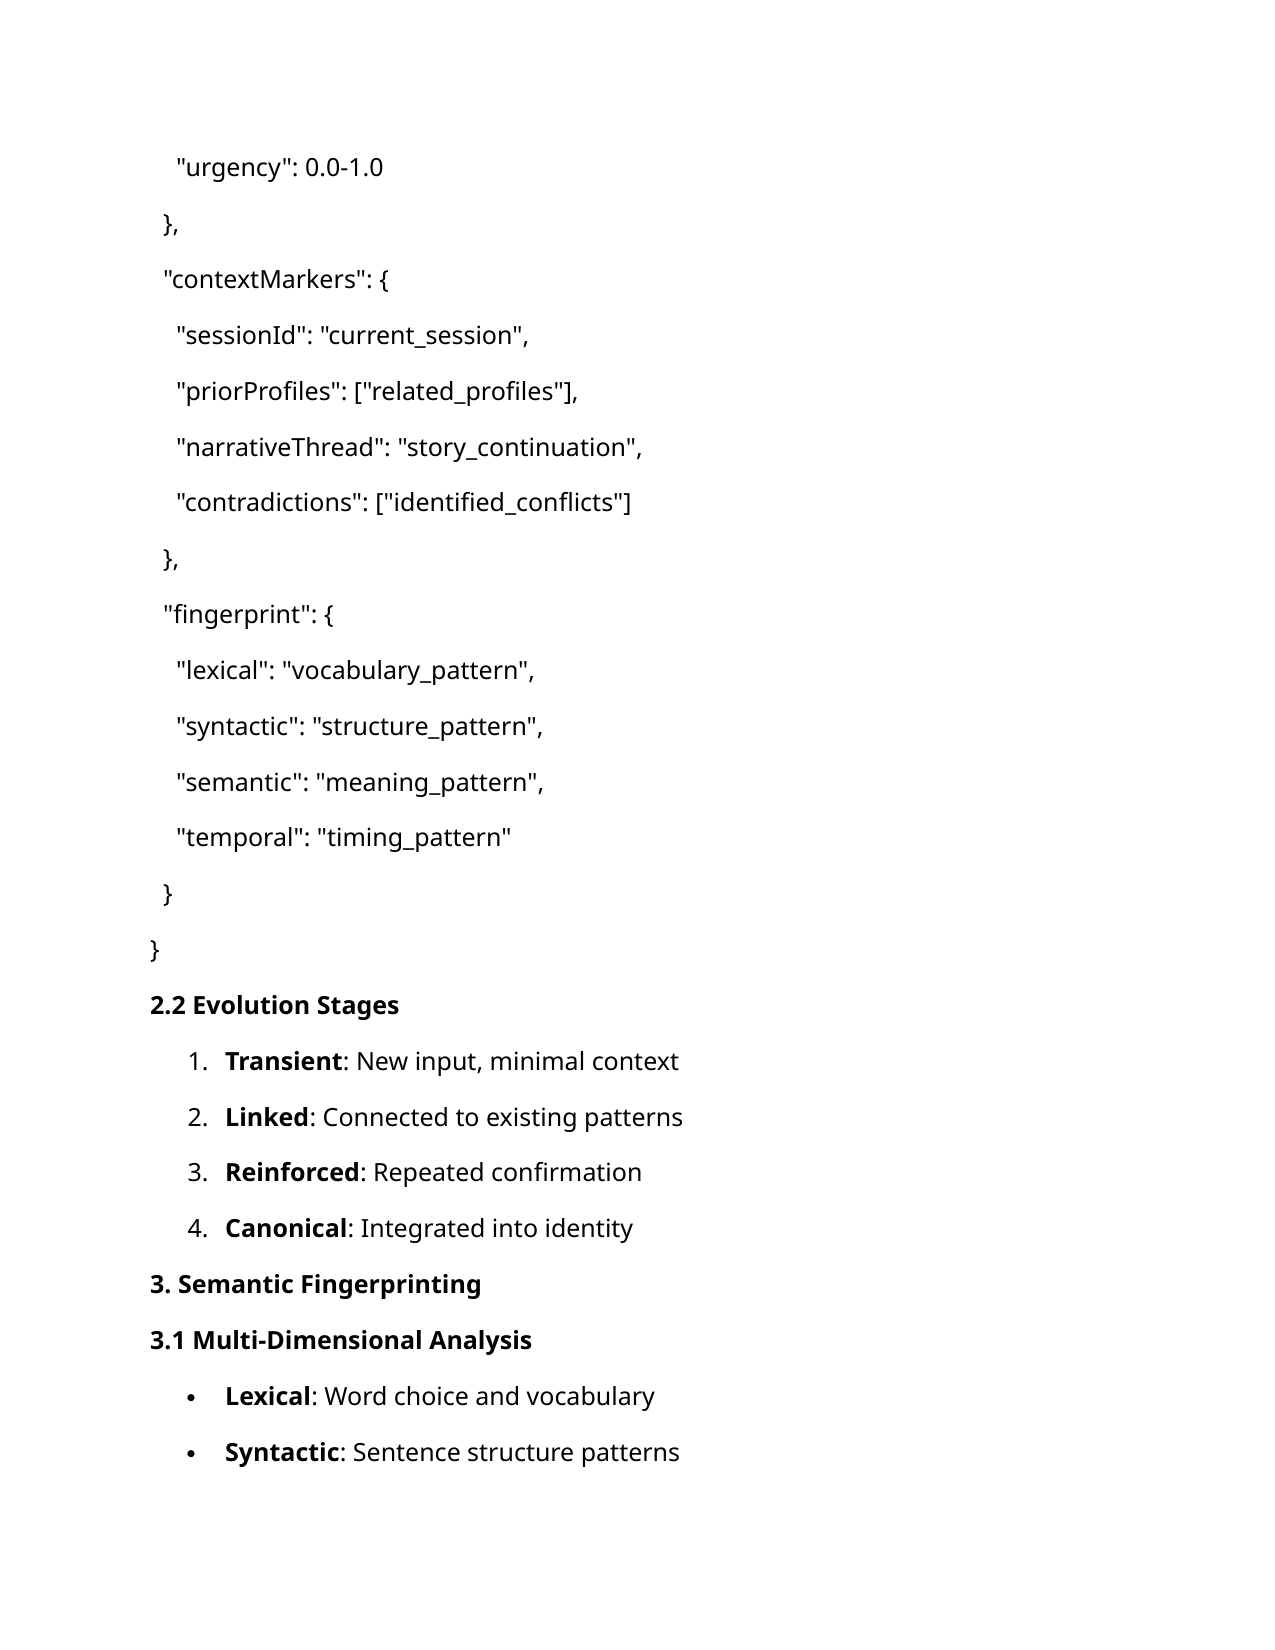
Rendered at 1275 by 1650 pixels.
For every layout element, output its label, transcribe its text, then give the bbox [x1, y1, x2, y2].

text "sessionId": "current_session", [150, 317, 1125, 352]
text 3. Semantic Fingerprinting [150, 1267, 1125, 1301]
text 3.1 Multi-Dimensional Analysis [150, 1322, 1125, 1357]
text 2.2 Evolution Stages [150, 987, 1125, 1022]
text "temporal": "timing_pattern" [150, 820, 1125, 854]
list Linked: Connected to existing patterns [187, 1099, 1125, 1133]
text }, [150, 206, 1125, 240]
text }, [150, 541, 1125, 575]
list Transient: New input, minimal context [187, 1043, 1125, 1077]
text "contextMarkers": { [150, 262, 1125, 296]
text "urgency": 0.0-1.0 [150, 150, 1125, 184]
list Lexical: Word choice and vocabulary [187, 1378, 1125, 1412]
text "fingerprint": { [150, 597, 1125, 631]
text } [150, 932, 1125, 966]
text "priorProfiles": ["related_profiles"], [150, 373, 1125, 407]
text } [150, 876, 1125, 910]
text "contradictions": ["identified_conflicts"] [150, 485, 1125, 519]
text "lexical": "vocabulary_pattern", [150, 652, 1125, 687]
list Canonical: Integrated into identity [187, 1211, 1125, 1245]
list Reinforced: Repeated confirmation [187, 1155, 1125, 1189]
text "syntactic": "structure_pattern", [150, 708, 1125, 742]
text "narrativeThread": "story_continuation", [150, 429, 1125, 463]
text "semantic": "meaning_pattern", [150, 764, 1125, 798]
list Syntactic: Sentence structure patterns [187, 1434, 1125, 1468]
